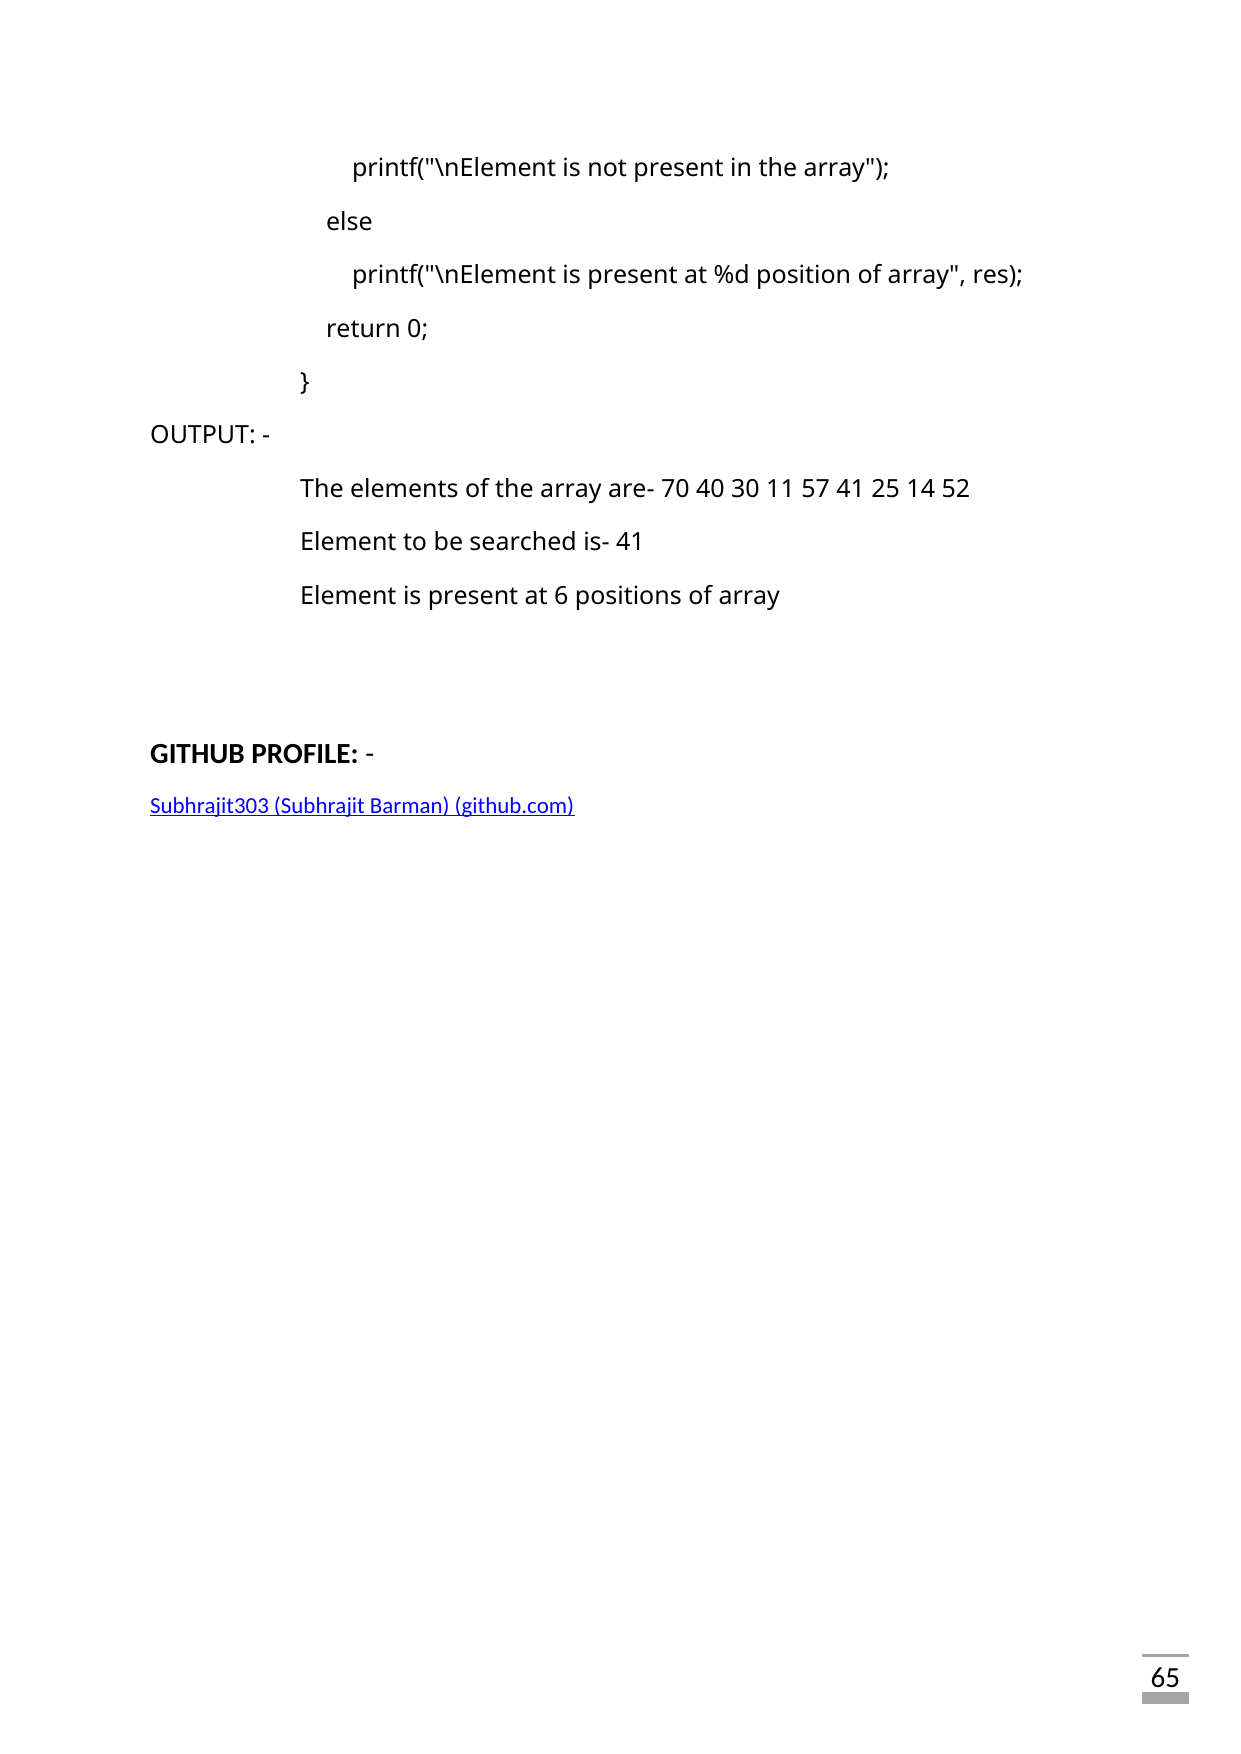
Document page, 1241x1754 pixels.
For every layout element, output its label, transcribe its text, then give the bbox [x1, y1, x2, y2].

text Element to be searched is- 41 [225, 524, 1090, 558]
text The elements of the array are- 70 40 30 11 57 41 25 14 52 [225, 471, 1090, 505]
text OUTPUT: - [150, 417, 1090, 451]
text } [300, 364, 1090, 398]
text Subhrajit303 (Subhrajit Barman) (github.com) [150, 791, 1090, 819]
text return 0; [300, 310, 1090, 344]
text Element is present at 6 positions of array [225, 577, 1090, 612]
text printf("\nElement is present at %d position of array", res); [300, 257, 1090, 291]
text printf("\nElement is not present in the array"); [300, 150, 1090, 184]
text else [300, 203, 1090, 237]
text GITHUB PROFILE: - [150, 736, 1090, 771]
